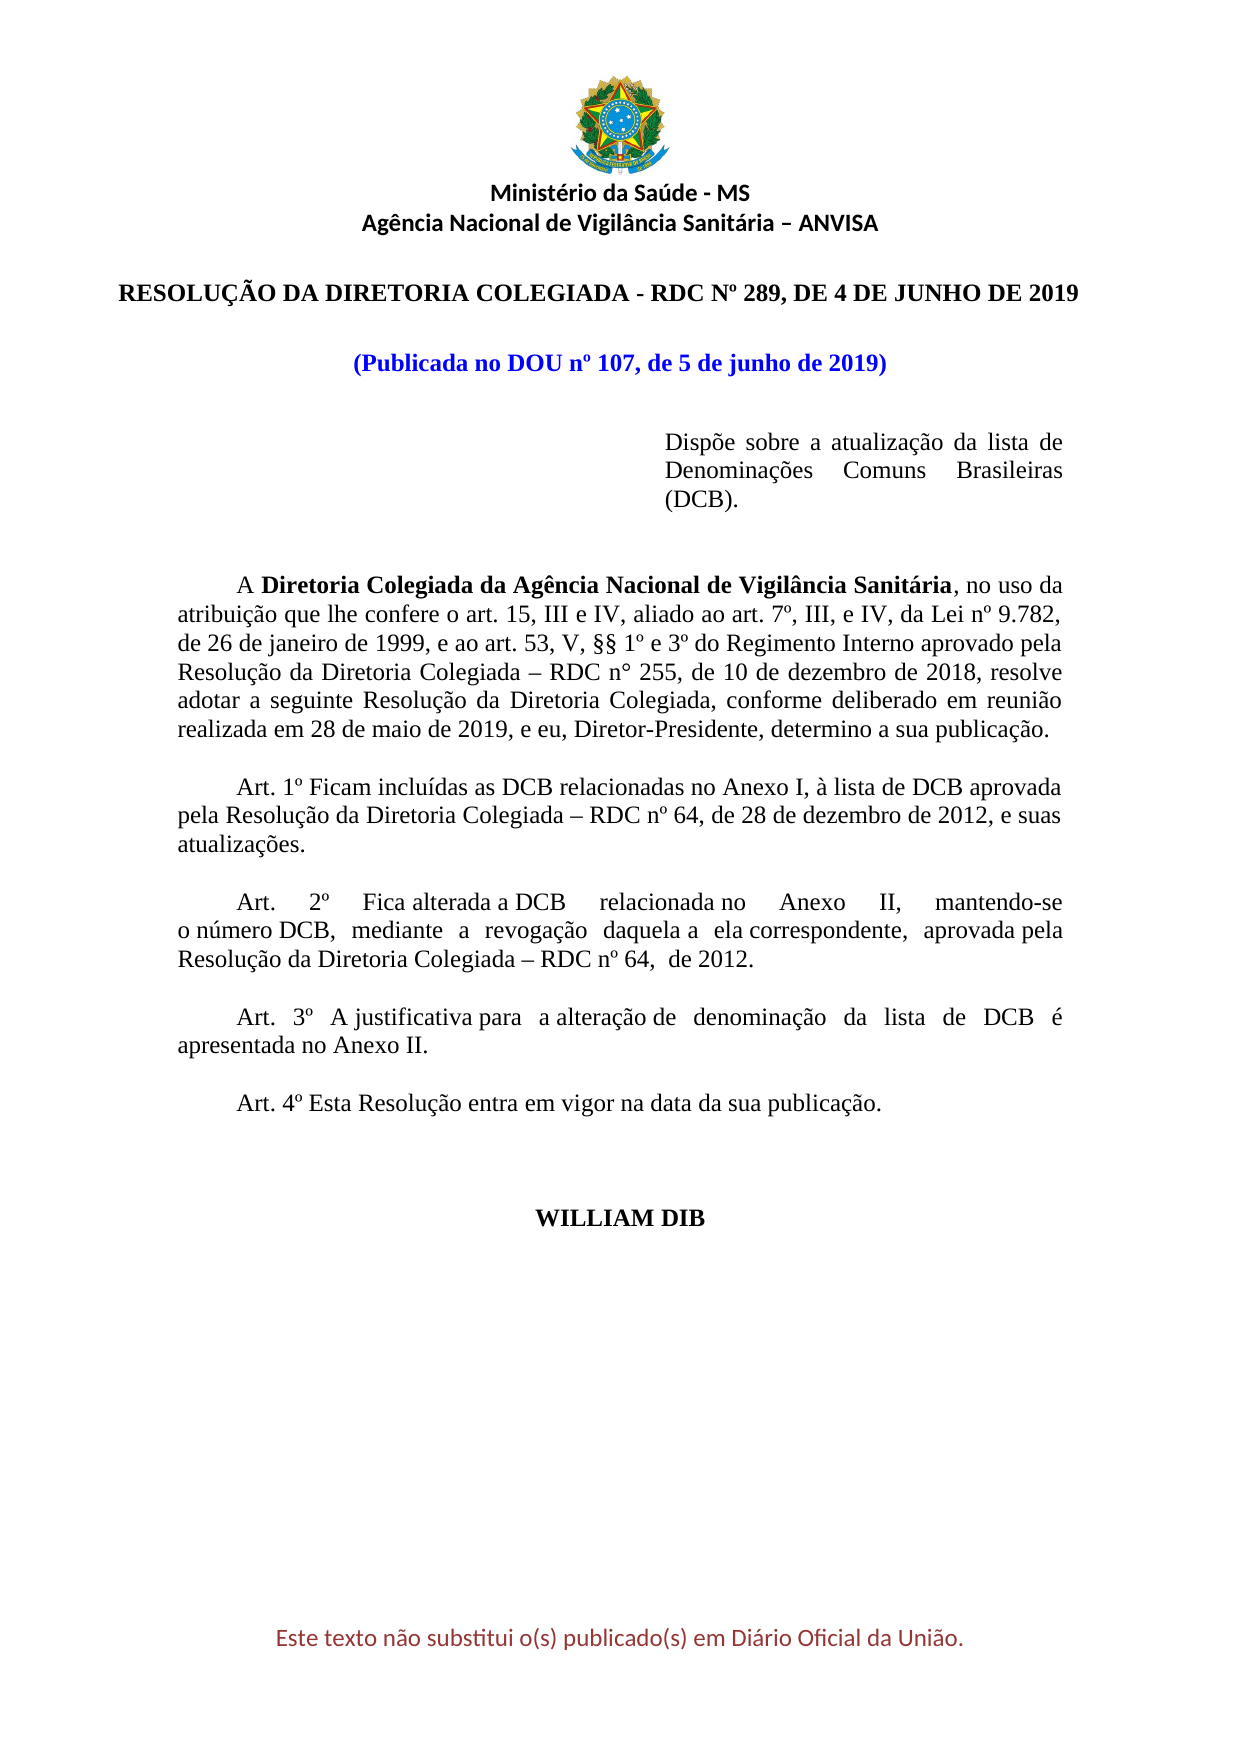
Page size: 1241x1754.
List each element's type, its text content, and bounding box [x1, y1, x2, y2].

text Art. 2º Fica alterada a DCB relacionada no Anexo II, mantendo-se o número DCB, mediante a revogação daquela a ela correspondente, aprovada pela Resolução da Diretoria Colegiada – RDC nº 64, de 2012. [177, 887, 1063, 973]
text WILLIAM DIB [177, 1203, 1063, 1232]
text RESOLUÇÃO DA DIRETORIA COLEGIADA - RDC Nº 289, DE 4 DE JUNHO DE 2019 [118, 278, 1093, 307]
text Art. 1º Ficam incluídas as DCB relacionadas no Anexo I, à lista de DCB aprovada pela Resolução da Diretoria Colegiada – RDC nº 64, de 28 de dezembro de 2012, e suas atualizações. [177, 772, 1063, 858]
text Art. 3º A justificativa para a alteração de denominação da lista de DCB é apresentada no Anexo II. [177, 1002, 1063, 1059]
text (Publicada no DOU nº 107, de 5 de junho de 2019) [118, 348, 1122, 377]
text A Diretoria Colegiada da Agência Nacional de Vigilância Sanitária, no uso da atribuição que lhe confere o art. 15, III e IV, aliado ao art. 7º, III, e IV, da Lei nº 9.782, de 26 de janeiro de 1999, e ao art. 53, V, §§ 1º e 3º do Regimento Interno aprovado pela Resolução da Diretoria Colegiada – RDC n° 255, de 10 de dezembro de 2018, resolve adotar a seguinte Resolução da Diretoria Colegiada, conforme deliberado em reunião realizada em 28 de maio de 2019, e eu, Diretor-Presidente, determino a sua publicação. [177, 571, 1063, 743]
text Art. 4º Esta Resolução entra em vigor na data da sua publicação. [177, 1088, 1063, 1117]
text Dispõe sobre a atualização da lista de Denominações Comuns Brasileiras (DCB). [664, 427, 1063, 513]
picture [567, 73, 673, 177]
